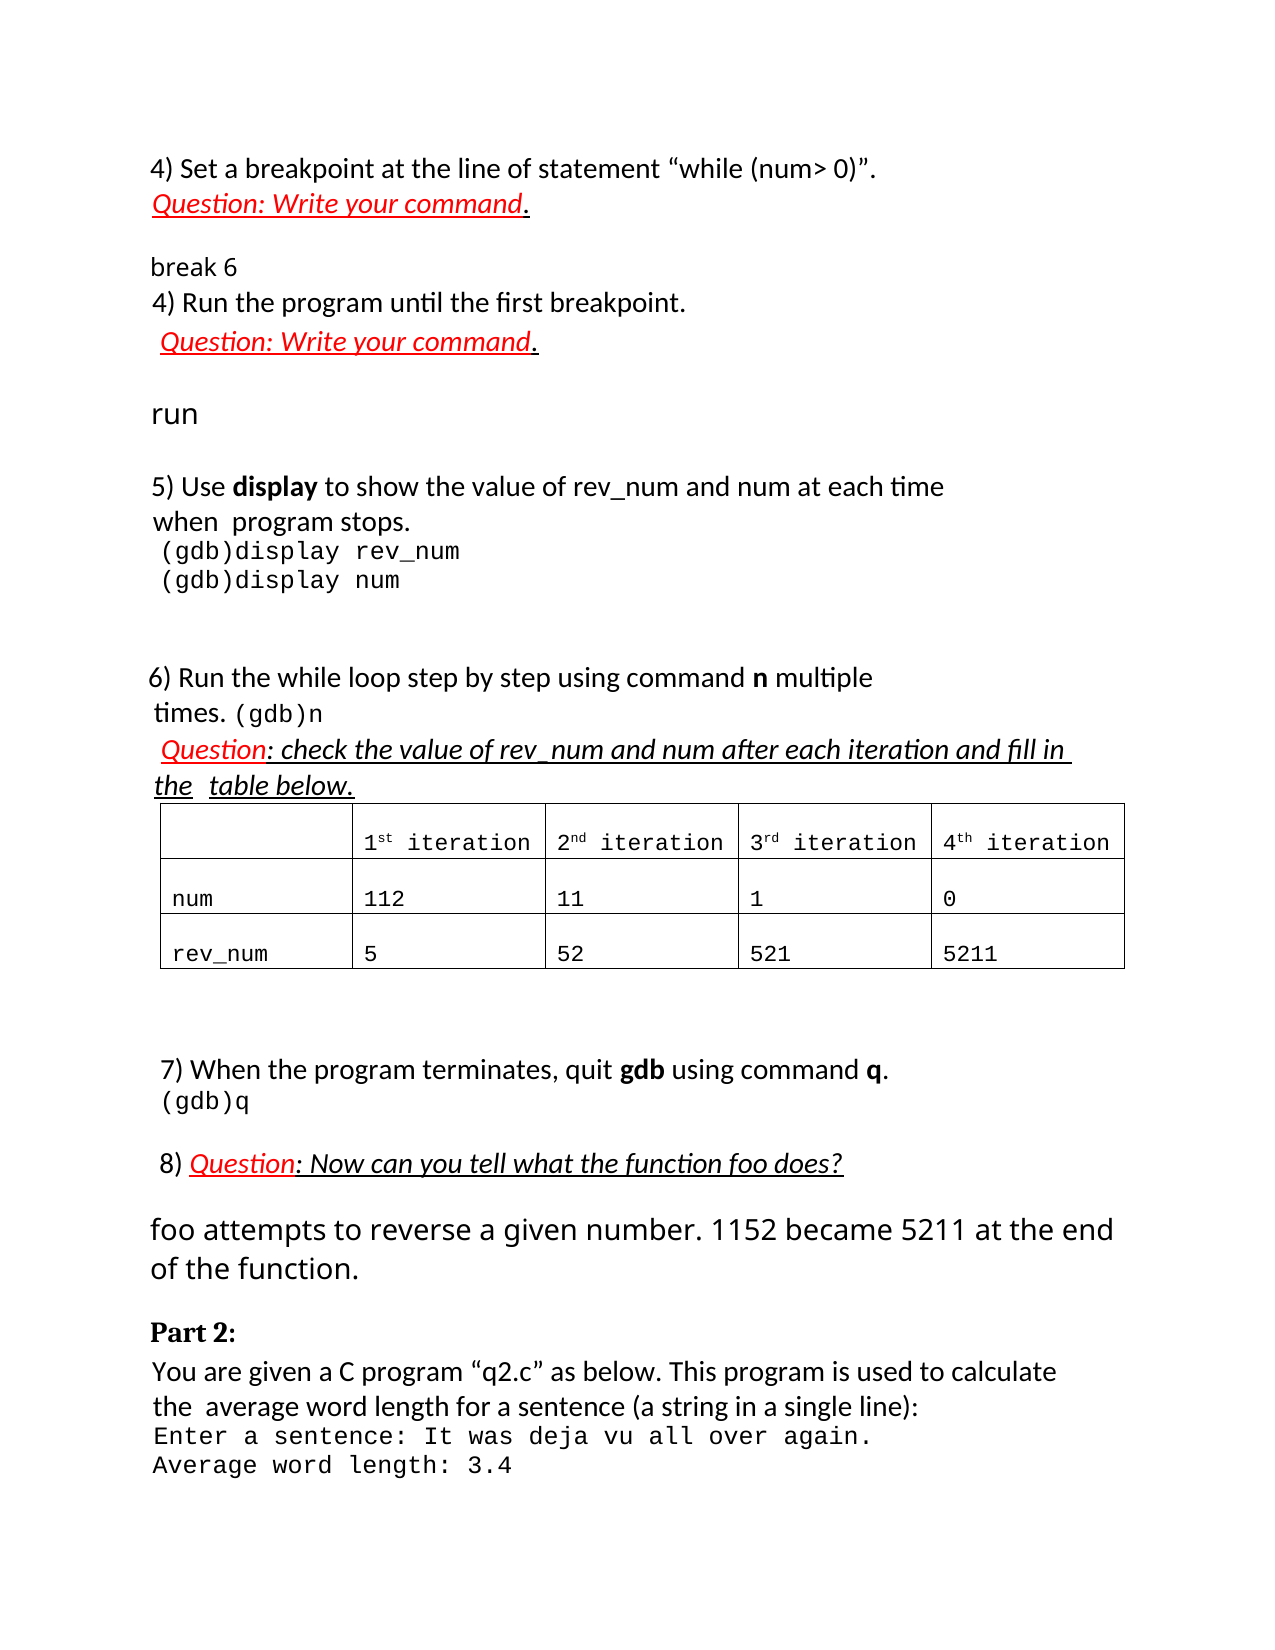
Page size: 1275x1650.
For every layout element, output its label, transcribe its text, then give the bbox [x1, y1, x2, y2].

text 7) When the program terminates, quit gdb using command q. [160, 1051, 1125, 1087]
text Question: check the value of rev_num and num after each iteration and fill in the table below. [154, 731, 1108, 803]
table_cell 5211 [932, 914, 1124, 968]
table_header 4th iteration [932, 804, 1124, 858]
table_header 3rd iteration [739, 804, 931, 858]
table_cell rev_num [161, 914, 352, 968]
table_header 2nd iteration [546, 804, 738, 858]
table_cell 0 [932, 859, 1124, 913]
text (gdb)display rev_num [159, 539, 1125, 567]
table_cell 1 [739, 859, 931, 913]
text Question: Write your command. [160, 323, 1125, 359]
text 4) Set a breakpoint at the line of statement “while (num> 0)”. Question: Write your command. [150, 150, 896, 221]
text break 6 [150, 250, 896, 284]
text Part 2: [150, 1317, 1125, 1350]
text 5) Use display to show the value of rev_num and num at each time when program stops. [151, 468, 1016, 539]
table_cell num [161, 859, 352, 913]
text 4) Run the program until the first breakpoint. [152, 284, 1125, 320]
table_cell 5 [353, 914, 545, 968]
text run [151, 393, 1016, 433]
text Average word length: 3.4 [152, 1452, 1125, 1481]
table_cell 112 [353, 859, 545, 913]
table_cell 11 [546, 859, 738, 913]
text You are given a C program “q2.c” as below. This program is used to calculate the average word length for a sentence (a string in a single line): [152, 1353, 1102, 1424]
text 6) Run the while loop step by step using command n multiple times. (gdb)n [148, 659, 948, 730]
text (gdb)q [159, 1088, 1125, 1117]
text 8) Question: Now can you tell what the function foo does? [159, 1145, 1125, 1181]
text (gdb)display num [159, 567, 1125, 596]
table_header [161, 804, 352, 858]
table_cell 52 [546, 914, 738, 968]
text foo attempts to reverse a given number. 1152 became 5211 at the end of the function. [150, 1209, 1125, 1288]
text Enter a sentence: It was deja vu all over again. [153, 1424, 1125, 1452]
table_header 1st iteration [353, 804, 545, 858]
table_cell 521 [739, 914, 931, 968]
